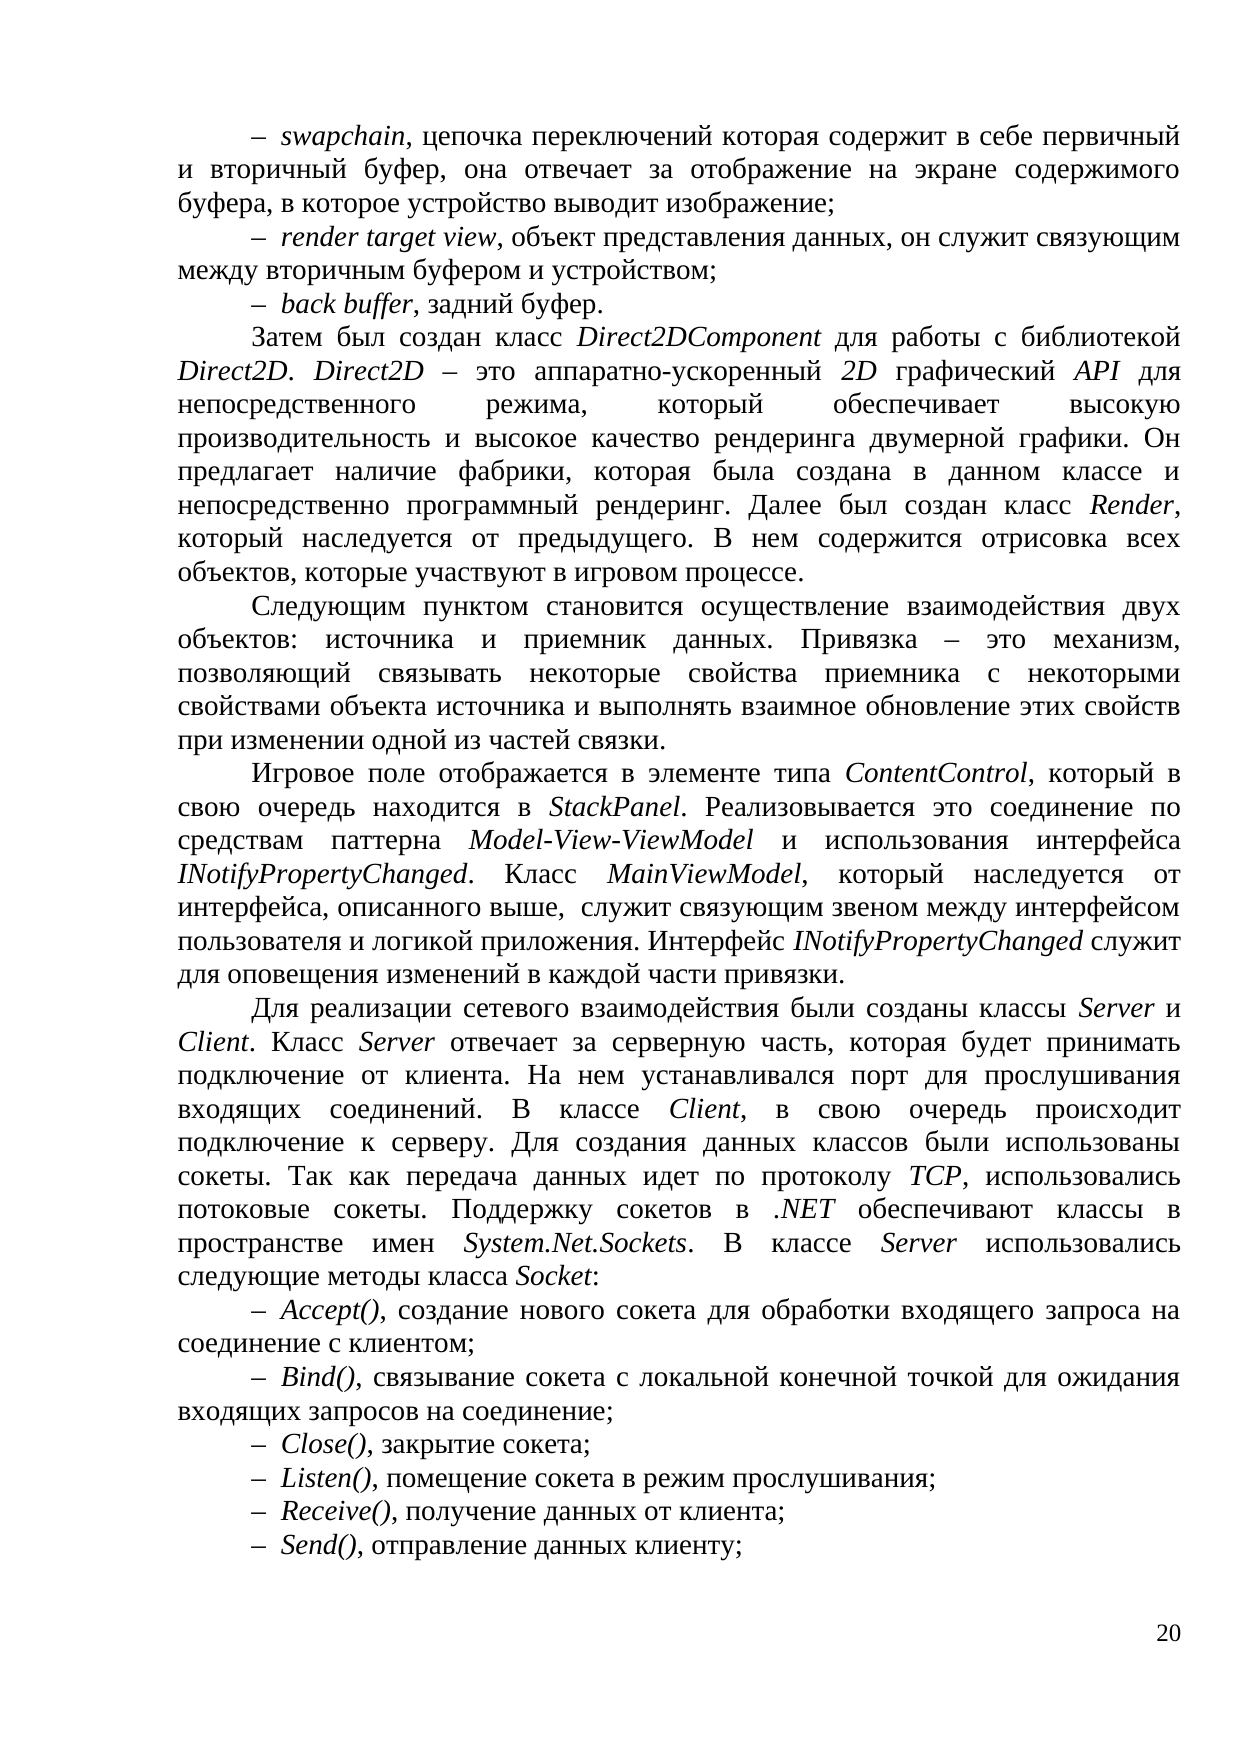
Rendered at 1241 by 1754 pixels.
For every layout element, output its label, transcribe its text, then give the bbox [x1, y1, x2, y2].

list Listen(), помещение сокета в режим прослушивания; [177, 1460, 1181, 1493]
list back buffer, задний буфер. [177, 286, 1181, 319]
list Затем был создан класс Direct2DComponent для работы с библиотекой Direct2D. Direct2D – это аппаратно-ускоренный 2D графический API для непосредственного режима, который обеспечивает высокую производительность и высокое качество рендеринга двумерной графики. Он предлагает наличие фабрики, которая была создана в данном классе и непосредственно программный рендеринг. Далее был создан класс Render, который наследуется от предыдущего. В нем содержится отрисовка всех объектов, которые участвуют в игровом процессе. [177, 319, 1181, 588]
list Следующим пунктом становится осуществление взаимодействия двух объектов: источника и приемник данных. Привязка – это механизм, позволяющий связывать некоторые свойства приемника с некоторыми свойствами объекта источника и выполнять взаимное обновление этих свойств при изменении одной из частей связки. [177, 588, 1181, 755]
list Close(), закрытие сокета; [177, 1426, 1181, 1460]
list swapchain, цепочка переключений которая содержит в себе первичный и вторичный буфер, она отвечает за отображение на экране содержимого буфера, в которое устройство выводит изображение; [177, 118, 1181, 219]
list Bind(), связывание сокета с локальной конечной точкой для ожидания входящих запросов на соединение; [177, 1359, 1181, 1426]
list render target view, объект представления данных, он служит связующим между вторичным буфером и устройством; [177, 219, 1181, 286]
list Для реализации сетевого взаимодействия были созданы классы Server и Client. Класс Server отвечает за серверную часть, которая будет принимать подключение от клиента. На нем устанавливался порт для прослушивания входящих соединений. В классе Client, в свою очередь происходит подключение к серверу. Для создания данных классов были использованы сокеты. Так как передача данных идет по протоколу TCP, использовались потоковые сокеты. Поддержку сокетов в .NET обеспечивают классы в пространстве имен System.Net.Sockets. В классе Server использовались следующие методы класса Socket: [177, 990, 1181, 1292]
list Send(), отправление данных клиенту; [177, 1527, 1181, 1560]
list Accept(), создание нового сокета для обработки входящего запроса на соединение с клиентом; [177, 1292, 1181, 1359]
list Игровое поле отображается в элементе типа ContentControl, который в свою очередь находится в StackPanel. Реализовывается это соединение по средствам паттерна Model-View-ViewModel и использования интерфейса INotifyPropertyChanged. Класс MainViewModel, который наследуется от интерфейса, описанного выше, служит связующим звеном между интерфейсом пользователя и логикой приложения. Интерфейс INotifyPropertyChanged служит для оповещения изменений в каждой части привязки. [177, 755, 1181, 990]
list Receive(), получение данных от клиента; [177, 1493, 1181, 1527]
